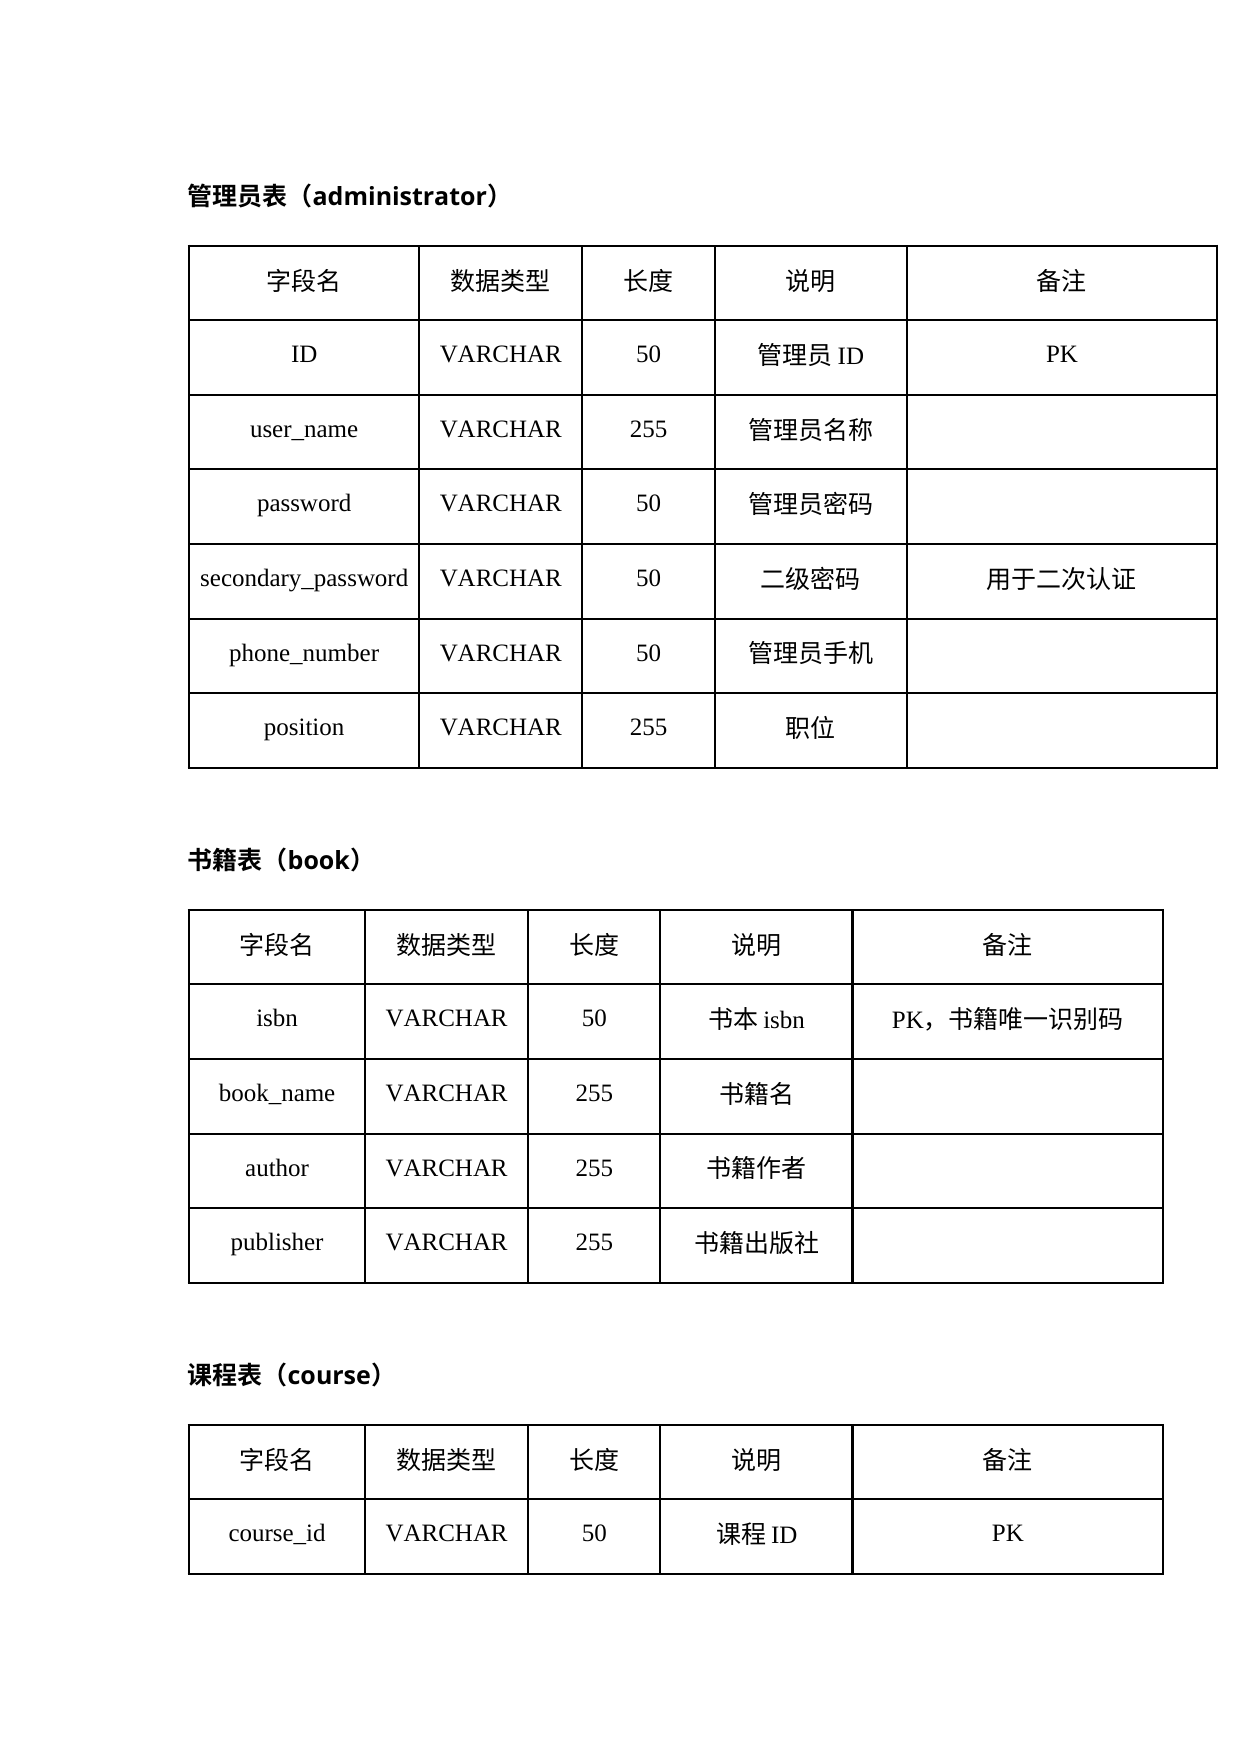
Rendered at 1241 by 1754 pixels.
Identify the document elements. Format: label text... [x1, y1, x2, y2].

table_cell 用于二次认证 [908, 545, 1216, 617]
table_cell user_name [190, 396, 418, 468]
table_cell publisher [190, 1209, 364, 1282]
table_cell 50 [529, 985, 659, 1058]
table_cell 书本isbn [661, 985, 851, 1058]
table_cell 255 [583, 694, 714, 767]
table_cell [908, 694, 1216, 767]
table_cell course_id [190, 1500, 364, 1573]
table_cell [908, 396, 1216, 468]
table_cell [908, 470, 1216, 543]
table_cell secondary_password [190, 545, 418, 617]
table_cell 书籍出版社 [661, 1209, 851, 1282]
table_cell 50 [583, 470, 714, 543]
table_cell 50 [583, 620, 714, 692]
table_header 长度 [529, 911, 659, 983]
table_cell position [190, 694, 418, 767]
table_cell VARCHAR [366, 985, 527, 1058]
table_header 说明 [716, 247, 906, 319]
table_cell PK [908, 321, 1216, 394]
table_header 备注 [854, 911, 1162, 983]
table_cell VARCHAR [420, 470, 581, 543]
table_cell VARCHAR [366, 1135, 527, 1207]
table_header 说明 [661, 911, 851, 983]
table_cell [854, 1060, 1162, 1132]
table_cell 书籍名 [661, 1060, 851, 1132]
table_cell 管理员ID [716, 321, 906, 394]
table_cell 管理员名称 [716, 396, 906, 468]
subtitle 书籍表（book） [187, 826, 1053, 891]
table_cell 50 [583, 321, 714, 394]
table_cell isbn [190, 985, 364, 1058]
table_cell author [190, 1135, 364, 1207]
subtitle 管理员表（administrator） [187, 162, 1053, 227]
table_cell 50 [529, 1500, 659, 1573]
table_cell [854, 1135, 1162, 1207]
table_cell PK，书籍唯一识别码 [854, 985, 1162, 1058]
table_header 数据类型 [420, 247, 581, 319]
table_cell 职位 [716, 694, 906, 767]
table_header 长度 [529, 1426, 659, 1498]
table_header 备注 [854, 1426, 1162, 1498]
table_cell VARCHAR [420, 694, 581, 767]
table_cell 二级密码 [716, 545, 906, 617]
table_cell [854, 1209, 1162, 1282]
table_cell password [190, 470, 418, 543]
table_cell phone_number [190, 620, 418, 692]
table_cell 255 [583, 396, 714, 468]
table_cell 管理员密码 [716, 470, 906, 543]
table_cell VARCHAR [420, 321, 581, 394]
table_cell [908, 620, 1216, 692]
table_header 数据类型 [366, 1426, 527, 1498]
table_cell ID [190, 321, 418, 394]
table_cell 课程ID [661, 1500, 851, 1573]
table_cell 管理员手机 [716, 620, 906, 692]
table_header 长度 [583, 247, 714, 319]
table_cell 50 [583, 545, 714, 617]
table_header 字段名 [190, 911, 364, 983]
table_cell VARCHAR [420, 620, 581, 692]
subtitle 课程表（course） [187, 1341, 1053, 1406]
table_cell PK [854, 1500, 1162, 1573]
table_header 说明 [661, 1426, 851, 1498]
table_cell book_name [190, 1060, 364, 1132]
table_cell 255 [529, 1135, 659, 1207]
table_header 字段名 [190, 247, 418, 319]
table_cell VARCHAR [420, 396, 581, 468]
table_header 字段名 [190, 1426, 364, 1498]
table_cell 255 [529, 1209, 659, 1282]
table_cell VARCHAR [366, 1209, 527, 1282]
table_cell 书籍作者 [661, 1135, 851, 1207]
table_cell VARCHAR [366, 1500, 527, 1573]
table_cell 255 [529, 1060, 659, 1132]
table_header 备注 [908, 247, 1216, 319]
table_header 数据类型 [366, 911, 527, 983]
table_cell VARCHAR [420, 545, 581, 617]
table_cell VARCHAR [366, 1060, 527, 1132]
